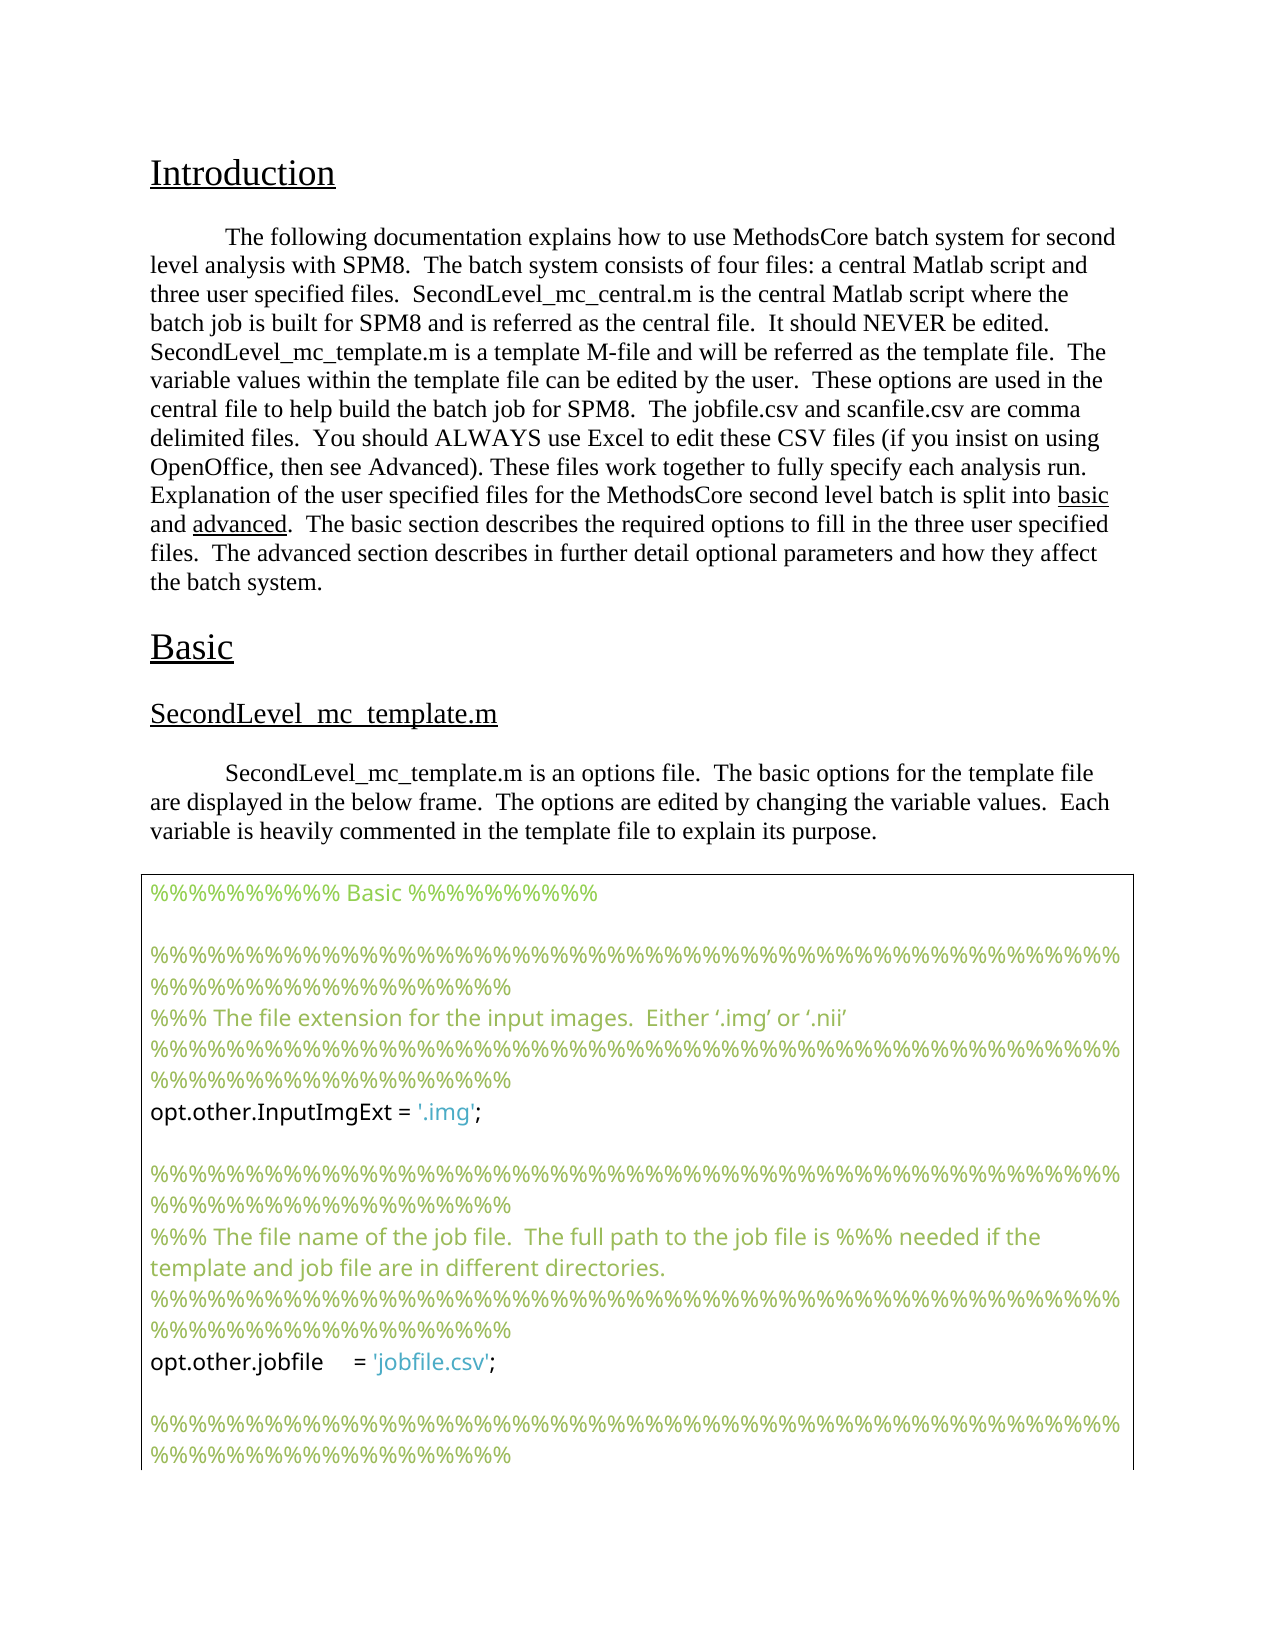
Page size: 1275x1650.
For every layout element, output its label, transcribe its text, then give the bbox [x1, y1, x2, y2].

text Basic [150, 624, 1125, 667]
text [150, 1408, 1125, 1470]
text opt.other.jobfile = 'jobfile.csv'; [150, 1345, 1125, 1377]
text %%%%%%%%%%%%%%%%%%%%%%%%%%%%%%%%%%%%%%%%%%%%%%%%%%%%%%%%%%%%%%%%%%%%%% [150, 1158, 1125, 1220]
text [150, 1283, 1125, 1345]
text Introduction [150, 150, 1125, 193]
text %%% The file extension for the input images. Either ‘.img’ or ‘.nii’ [150, 1002, 1125, 1033]
text %%%%%%%%%%%%%%%%%%%%%%%%%%%%%%%%%%%%%%%%%%%%%%%%%%%%%%%%%%%%%%%%%%%%%% [150, 1033, 1125, 1095]
text %%%%%%%%%%%%%%%%%%%%%%%%%%%%%%%%%%%%%%%%%%%%%%%%%%%%%%%%%%%%%%%%%%%%%% [150, 939, 1125, 1002]
text %%%%%%%%%% Basic %%%%%%%%%% [142, 875, 1133, 908]
text SecondLevel_mc_template.m is an options file. The basic options for the template file are displayed in the below frame. The options are edited by changing the variable values. Each variable is heavily commented in the template file to explain its purpose. [150, 758, 1125, 845]
text SecondLevel_mc_template.m [150, 696, 1125, 730]
text The following documentation explains how to use MethodsCore batch system for second level analysis with SPM8. The batch system consists of four files: a central Matlab script and three user specified files. SecondLevel_mc_central.m is the central Matlab script where the batch job is built for SPM8 and is referred as the central file. It should NEVER be edited. SecondLevel_mc_template.m is a template M-file and will be referred as the template file. The variable values within the template file can be edited by the user. These options are used in the central file to help build the batch job for SPM8. The jobfile.csv and scanfile.csv are comma delimited files. You should ALWAYS use Excel to edit these CSV files (if you insist on using OpenOffice, then see Advanced). These files work together to fully specify each analysis run. Explanation of the user specified files for the MethodsCore second level batch is split into basic and advanced. The basic section describes the required options to fill in the three user specified files. The advanced section describes in further detail optional parameters and how they affect the batch system. [150, 222, 1125, 596]
text %%% The file name of the job file. The full path to the job file is %%% needed if the template and job file are in different directories. [150, 1220, 1125, 1283]
text opt.other.InputImgExt = '.img'; [150, 1095, 1125, 1127]
